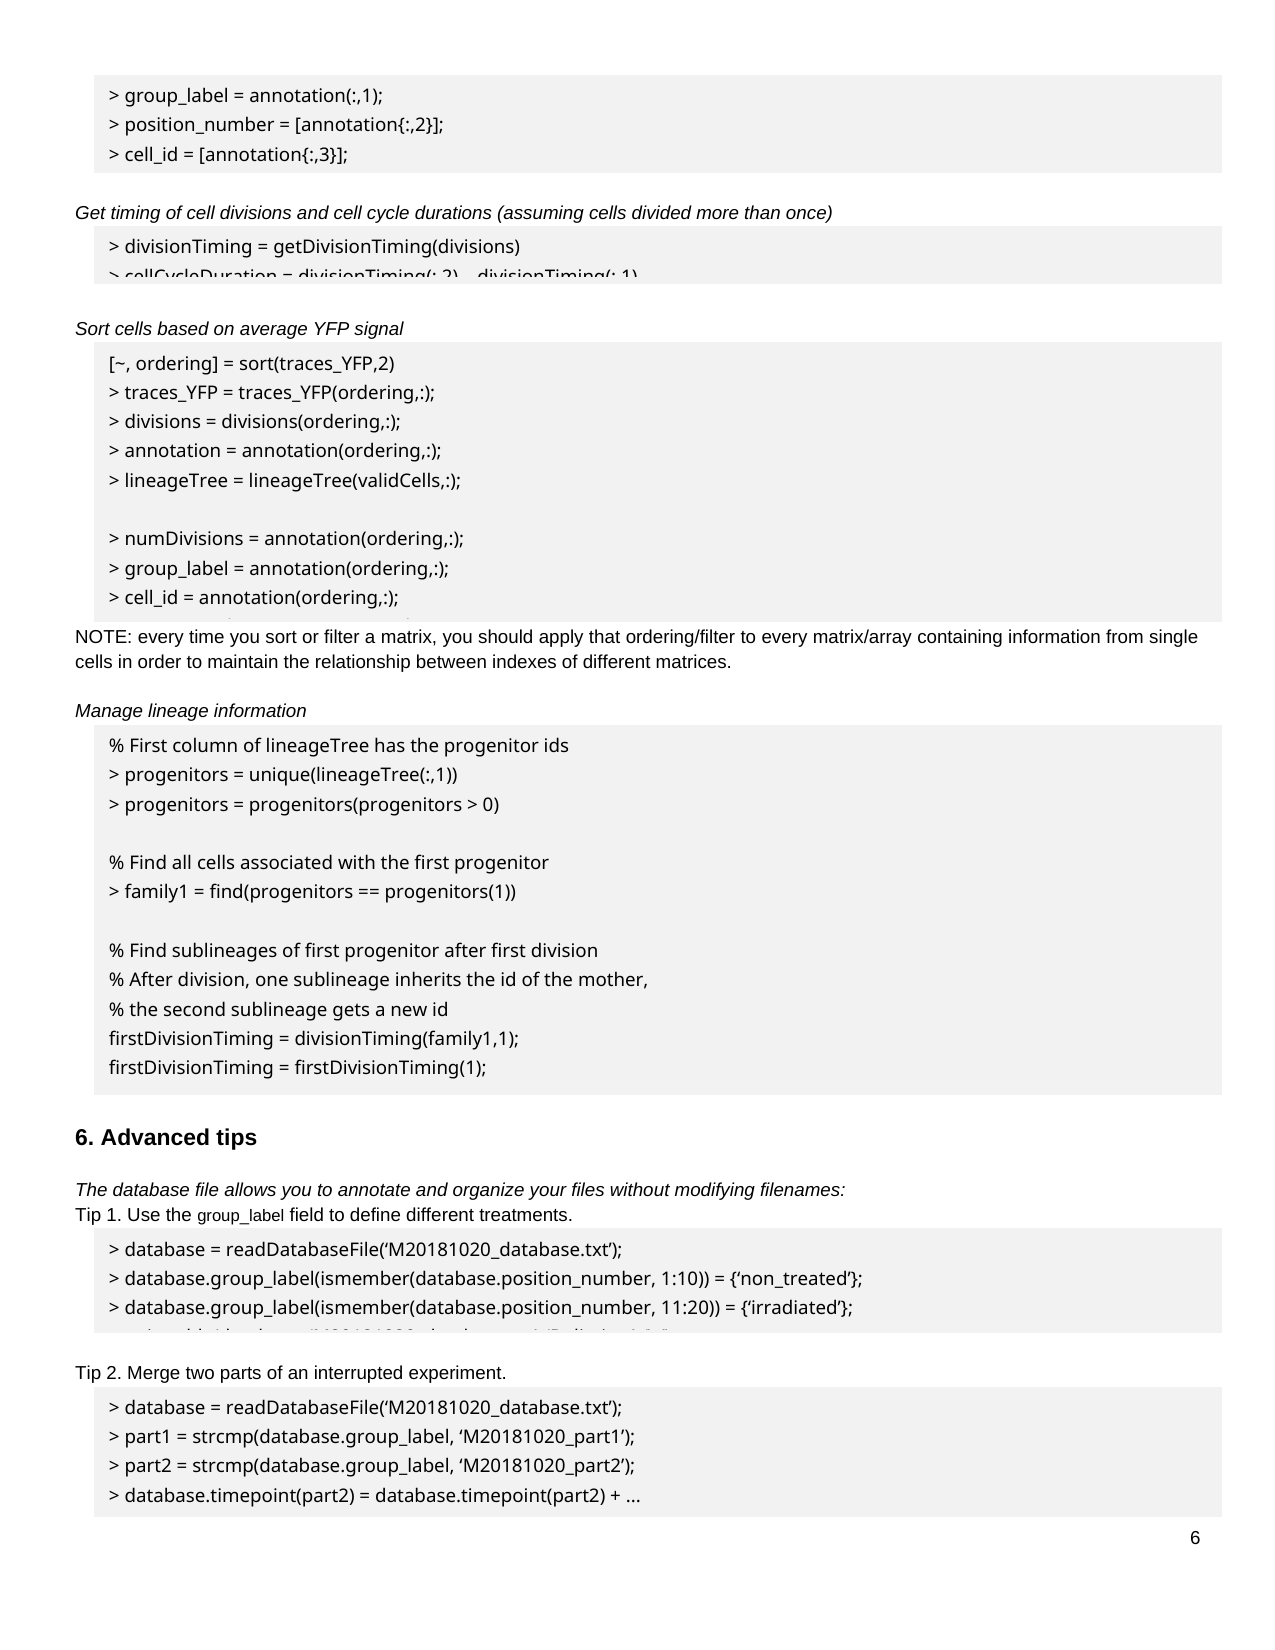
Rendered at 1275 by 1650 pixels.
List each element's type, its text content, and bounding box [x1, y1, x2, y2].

text Tip 2. Merge two parts of an interrupted experiment. [75, 1362, 1200, 1383]
text Get timing of cell divisions and cell cycle durations (assuming cells divided more than once) [75, 201, 1200, 223]
text Tip 1. Use the group_label field to define different treatments. [75, 1203, 1200, 1225]
text 6. Advanced tips [75, 1124, 1200, 1150]
text Manage lineage information [75, 700, 1200, 722]
text NOTE: every time you sort or filter a matrix, you should apply that ordering/filter to every matrix/array containing information from single cells in order to maintain the relationship between indexes of different matrices. [75, 626, 1200, 672]
text Sort cells based on average YFP signal [75, 318, 1200, 339]
text The database file allows you to annotate and organize your files without modifying filenames: [75, 1179, 1200, 1200]
